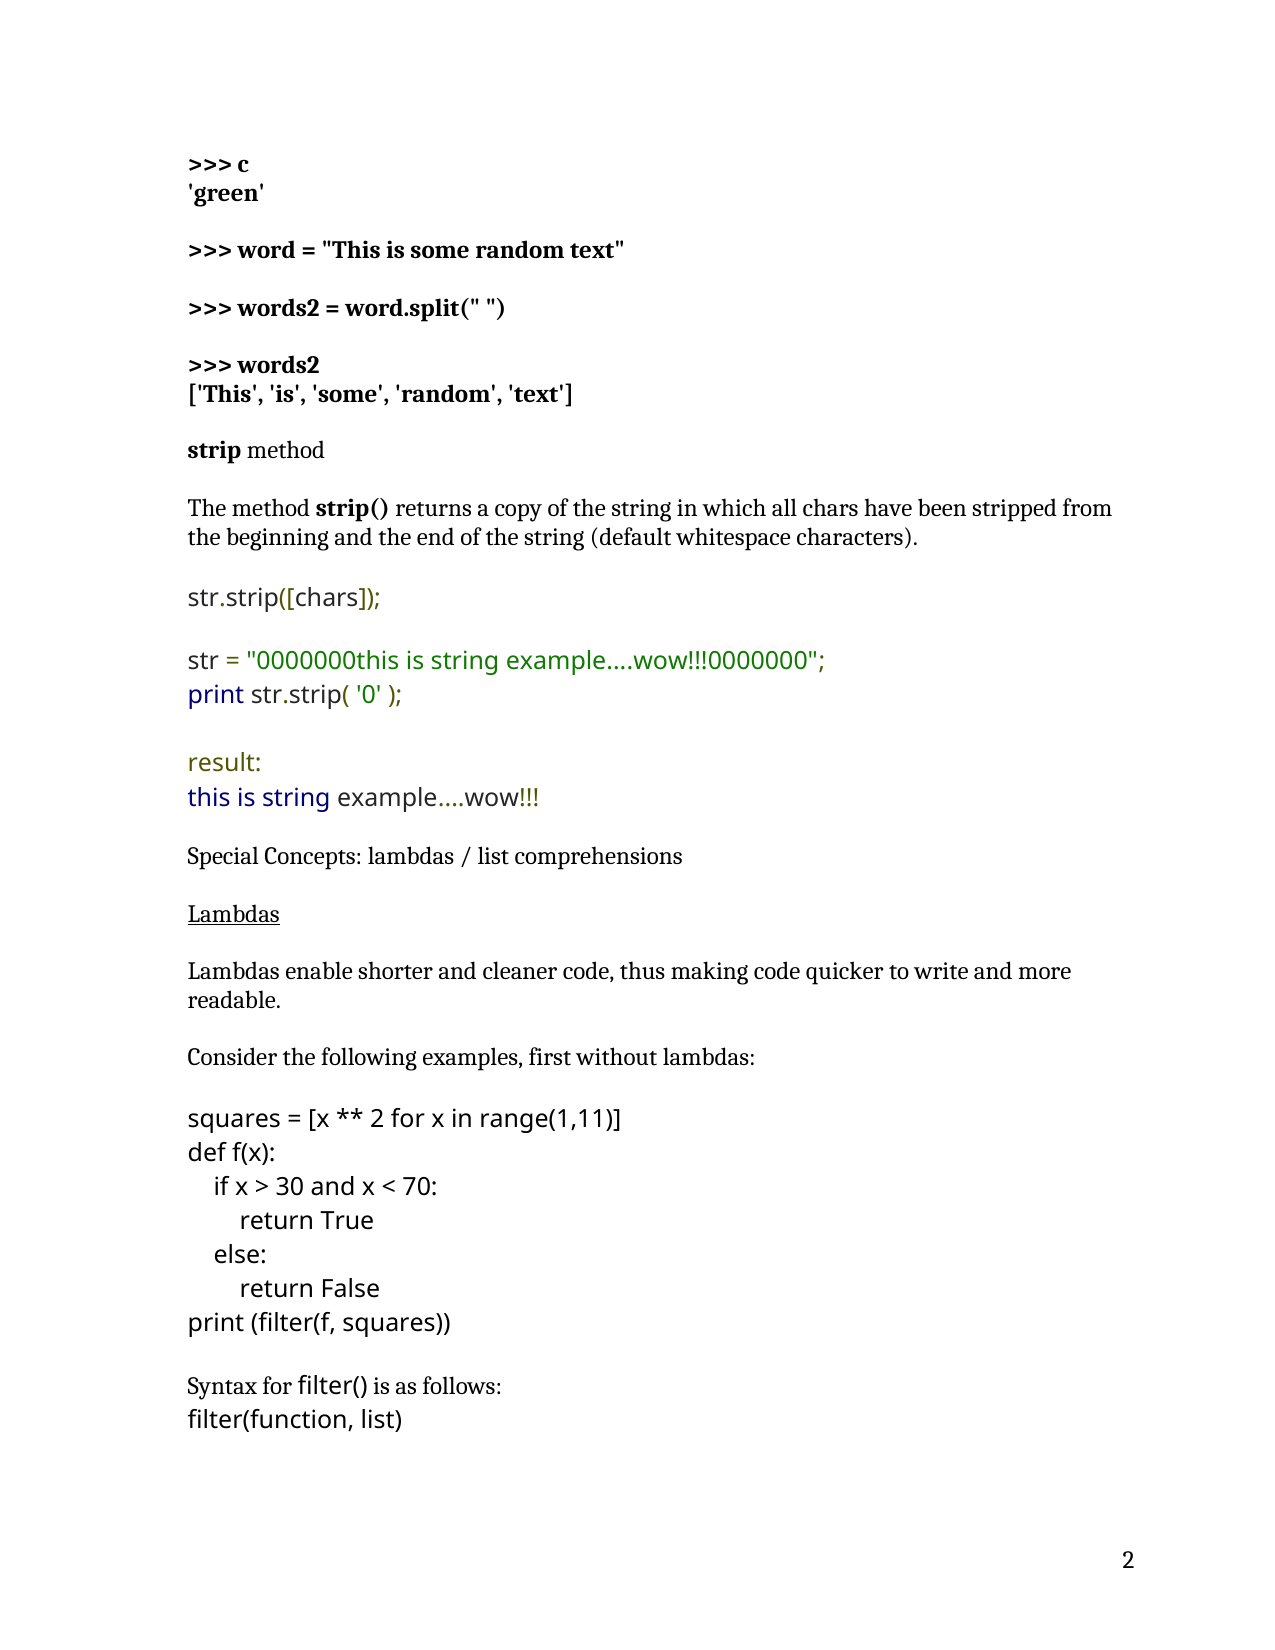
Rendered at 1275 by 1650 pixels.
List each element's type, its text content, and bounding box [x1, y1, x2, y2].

text result: [187, 745, 1134, 779]
text Syntax for filter() is as follows: [187, 1339, 1134, 1402]
text >>> words2 = word.split(" ") [187, 294, 1134, 322]
text filter(function, list) [187, 1402, 1134, 1436]
text else: [187, 1237, 1134, 1271]
text ['This', 'is', 'some', 'random', 'text'] [187, 380, 1134, 409]
text return True [187, 1203, 1134, 1237]
text return False [187, 1271, 1134, 1305]
text str = "0000000this is string example....wow!!!0000000"; [187, 643, 1134, 677]
text squares = [x ** 2 for x in range(1,11)] [187, 1101, 1134, 1135]
text strip method [187, 436, 1134, 465]
text >>> c [187, 150, 1134, 179]
text print str.strip( '0' ); [187, 677, 1134, 711]
text Special Concepts: lambdas / list comprehensions [187, 842, 1134, 871]
text print (filter(f, squares)) [187, 1305, 1134, 1339]
text if x > 30 and x < 70: [187, 1169, 1134, 1203]
text >>> word = "This is some random text" [187, 236, 1134, 265]
text 'green' [187, 179, 1134, 207]
text def f(x): [187, 1135, 1134, 1169]
text >>> words2 [187, 351, 1134, 380]
text The method strip() returns a copy of the string in which all chars have been stripped from the beginning and the end of the string (default whitespace characters). [187, 494, 1134, 551]
text Lambdas [187, 899, 1134, 957]
text this is string example....wow!!! [187, 779, 1134, 813]
text str.strip([chars]); [187, 580, 1134, 614]
text Consider the following examples, first without lambdas: [187, 1043, 1134, 1072]
text Lambdas enable shorter and cleaner code, thus making code quicker to write and more readable. [187, 957, 1134, 1014]
